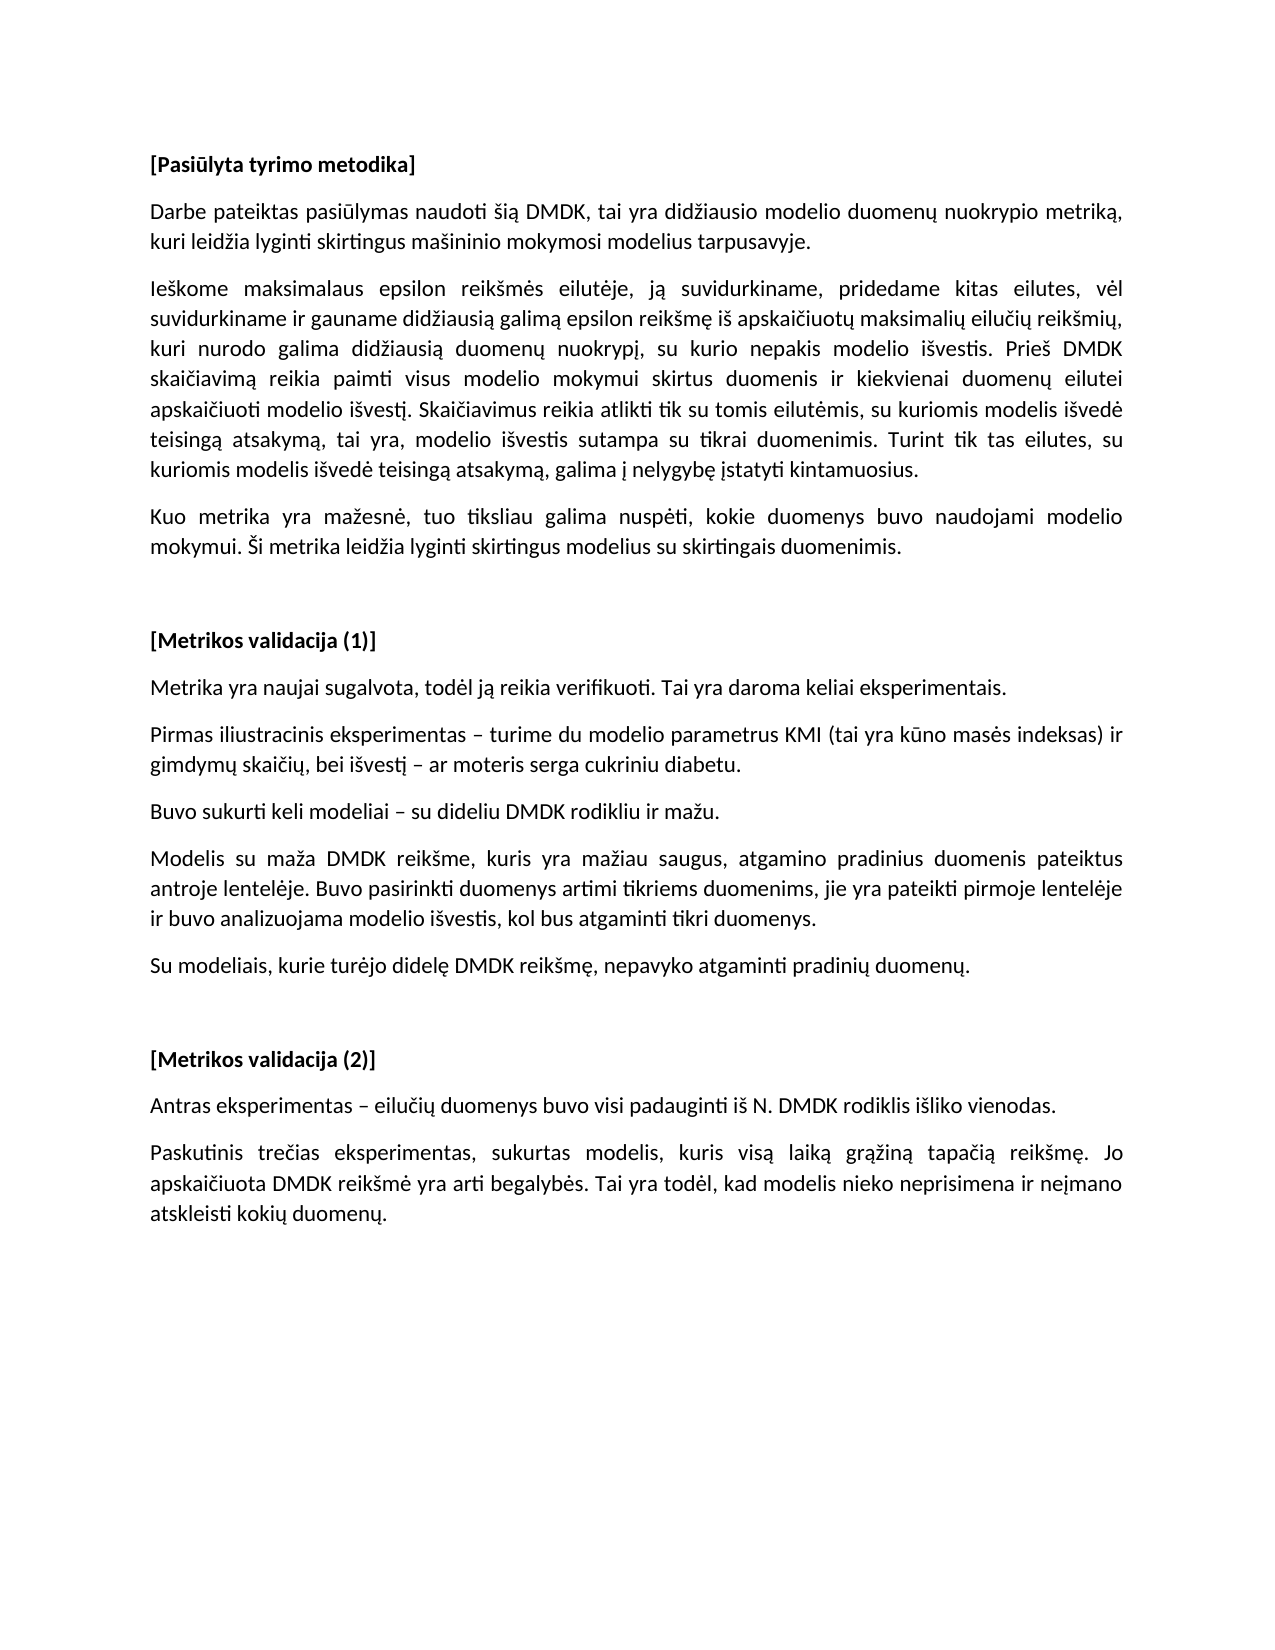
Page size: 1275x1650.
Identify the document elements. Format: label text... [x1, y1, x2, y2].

text [Metrikos validacija (1)] [150, 626, 1125, 654]
text Metrika yra naujai sugalvota, todėl ją reikia verifikuoti. Tai yra daroma keliai eksperimentais. [150, 673, 1125, 701]
text Modelis su maža DMDK reikšme, kuris yra mažiau saugus, atgamino pradinius duomenis pateiktus antroje lentelėje. Buvo pasirinkti duomenys artimi tikriems duomenims, jie yra pateikti pirmoje lentelėje ir buvo analizuojama modelio išvestis, kol bus atgaminti tikri duomenys. [150, 844, 1125, 932]
text Pirmas iliustracinis eksperimentas – turime du modelio parametrus KMI (tai yra kūno masės indeksas) ir gimdymų skaičių, bei išvestį – ar moteris serga cukriniu diabetu. [150, 720, 1125, 778]
text [Pasiūlyta tyrimo metodika] [150, 150, 1125, 178]
text Darbe pateiktas pasiūlymas naudoti šią DMDK, tai yra didžiausio modelio duomenų nuokrypio metriką, kuri leidžia lyginti skirtingus mašininio mokymosi modelius tarpusavyje. [150, 197, 1125, 255]
text Antras eksperimentas – eilučių duomenys buvo visi padauginti iš N. DMDK rodiklis išliko vienodas. [150, 1092, 1125, 1120]
text Su modeliais, kurie turėjo didelę DMDK reikšmę, nepavyko atgaminti pradinių duomenų. [150, 951, 1125, 979]
text Kuo metrika yra mažesnė, tuo tiksliau galima nuspėti, kokie duomenys buvo naudojami modelio mokymui. Ši metrika leidžia lyginti skirtingus modelius su skirtingais duomenimis. [150, 502, 1125, 560]
text Buvo sukurti keli modeliai – su dideliu DMDK rodikliu ir mažu. [150, 797, 1125, 825]
text [Metrikos validacija (2)] [150, 1045, 1125, 1073]
text Paskutinis trečias eksperimentas, sukurtas modelis, kuris visą laiką grąžiną tapačią reikšmę. Jo apskaičiuota DMDK reikšmė yra arti begalybės. Tai yra todėl, kad modelis nieko neprisimena ir neįmano atskleisti kokių duomenų. [150, 1138, 1125, 1227]
text Ieškome maksimalaus epsilon reikšmės eilutėje, ją suvidurkiname, pridedame kitas eilutes, vėl suvidurkiname ir gauname didžiausią galimą epsilon reikšmę iš apskaičiuotų maksimalių eilučių reikšmių, kuri nurodo galima didžiausią duomenų nuokrypį, su kurio nepakis modelio išvestis. Prieš DMDK skaičiavimą reikia paimti visus modelio mokymui skirtus duomenis ir kiekvienai duomenų eilutei apskaičiuoti modelio išvestį. Skaičiavimus reikia atlikti tik su tomis eilutėmis, su kuriomis modelis išvedė teisingą atsakymą, tai yra, modelio išvestis sutampa su tikrai duomenimis. Turint tik tas eilutes, su kuriomis modelis išvedė teisingą atsakymą, galima į nelygybę įstatyti kintamuosius. [150, 274, 1125, 483]
